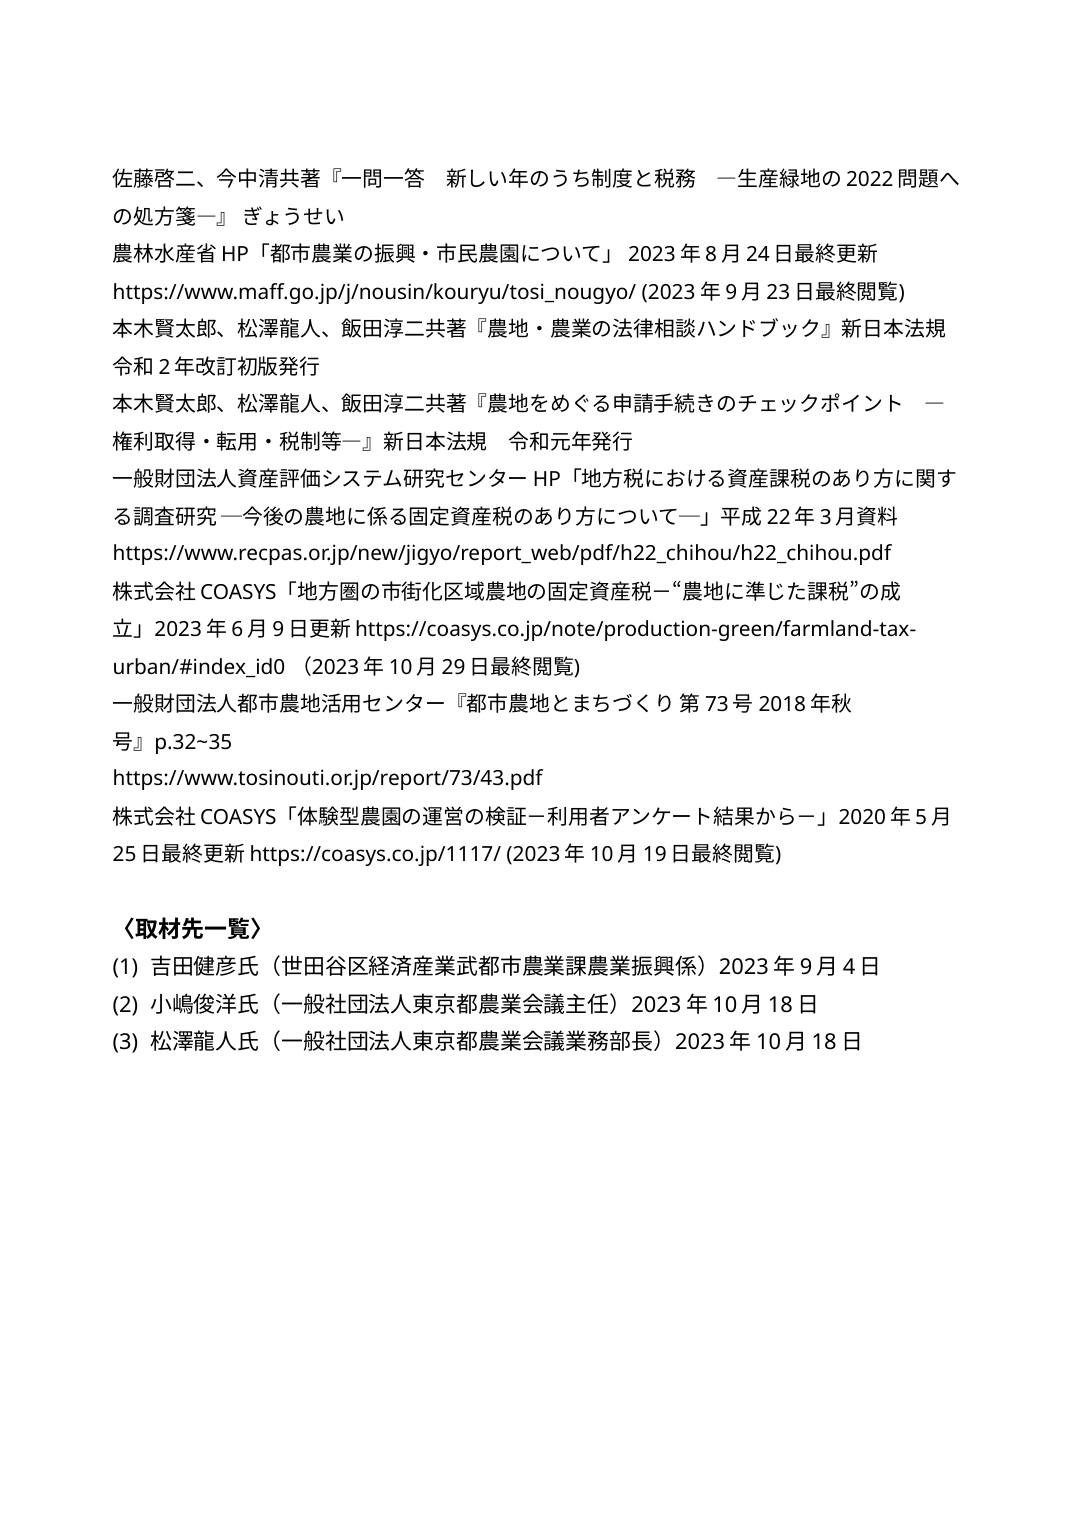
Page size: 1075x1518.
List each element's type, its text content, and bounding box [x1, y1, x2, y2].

list 吉田健彦氏（世田谷区経済産業武都市農業課農業振興係）2023年9月4日 [112, 946, 962, 984]
text 株式会社COASYS「地方圏の市街化区域農地の固定資産税－“農地に準じた課税”の成立」2023年6月9日更新https://coasys.co.jp/note/production-green/farmland-tax-urban/#index_id0 （2023年10月29日最終閲覧) [112, 571, 962, 684]
text 一般財団法人都市農地活用センター『都市農地とまちづくり 第73号 2018年秋号』p.32~35 [112, 684, 962, 759]
list 松澤龍人氏（一般社団法人東京都農業会議業務部長）2023年10月18日 [112, 1021, 962, 1059]
text 本木賢太郎、松澤龍人、飯田淳二共著『農地をめぐる申請手続きのチェックポイント ―権利取得・転用・税制等―』新日本法規 令和元年発行 [112, 384, 962, 459]
text 農林水産省HP「都市農業の振興・市民農園について」 2023年8月24日最終更新https://www.maff.go.jp/j/nousin/kouryu/tosi_nougyo/ (2023年9月23日最終閲覧) [112, 234, 962, 309]
text 佐藤啓二、今中清共著『一問一答 新しい年のうち制度と税務 ―生産緑地の2022問題への処方箋―』 ぎょうせい [112, 159, 962, 234]
list 小嶋俊洋氏（一般社団法人東京都農業会議主任）2023年10月18日 [112, 984, 962, 1021]
text 株式会社COASYS「体験型農園の運営の検証－利用者アンケート結果から－」2020年5月25日最終更新 https://coasys.co.jp/1117/ (2023年10月19日最終閲覧) [112, 796, 962, 871]
text https://www.tosinouti.or.jp/report/73/43.pdf [112, 759, 962, 796]
text 〈取材先一覧〉 [112, 909, 962, 946]
text 一般財団法人資産評価システム研究センターHP「地方税における資産課税のあり方に関する調査研究 ─今後の農地に係る固定資産税のあり方について─」平成22年3月資料https://www.recpas.or.jp/new/jigyo/report_web/pdf/h22_chihou/h22_chihou.pdf [112, 459, 962, 571]
text 本木賢太郎、松澤龍人、飯田淳二共著『農地・農業の法律相談ハンドブック』新日本法規令和2年改訂初版発行 [112, 309, 962, 384]
